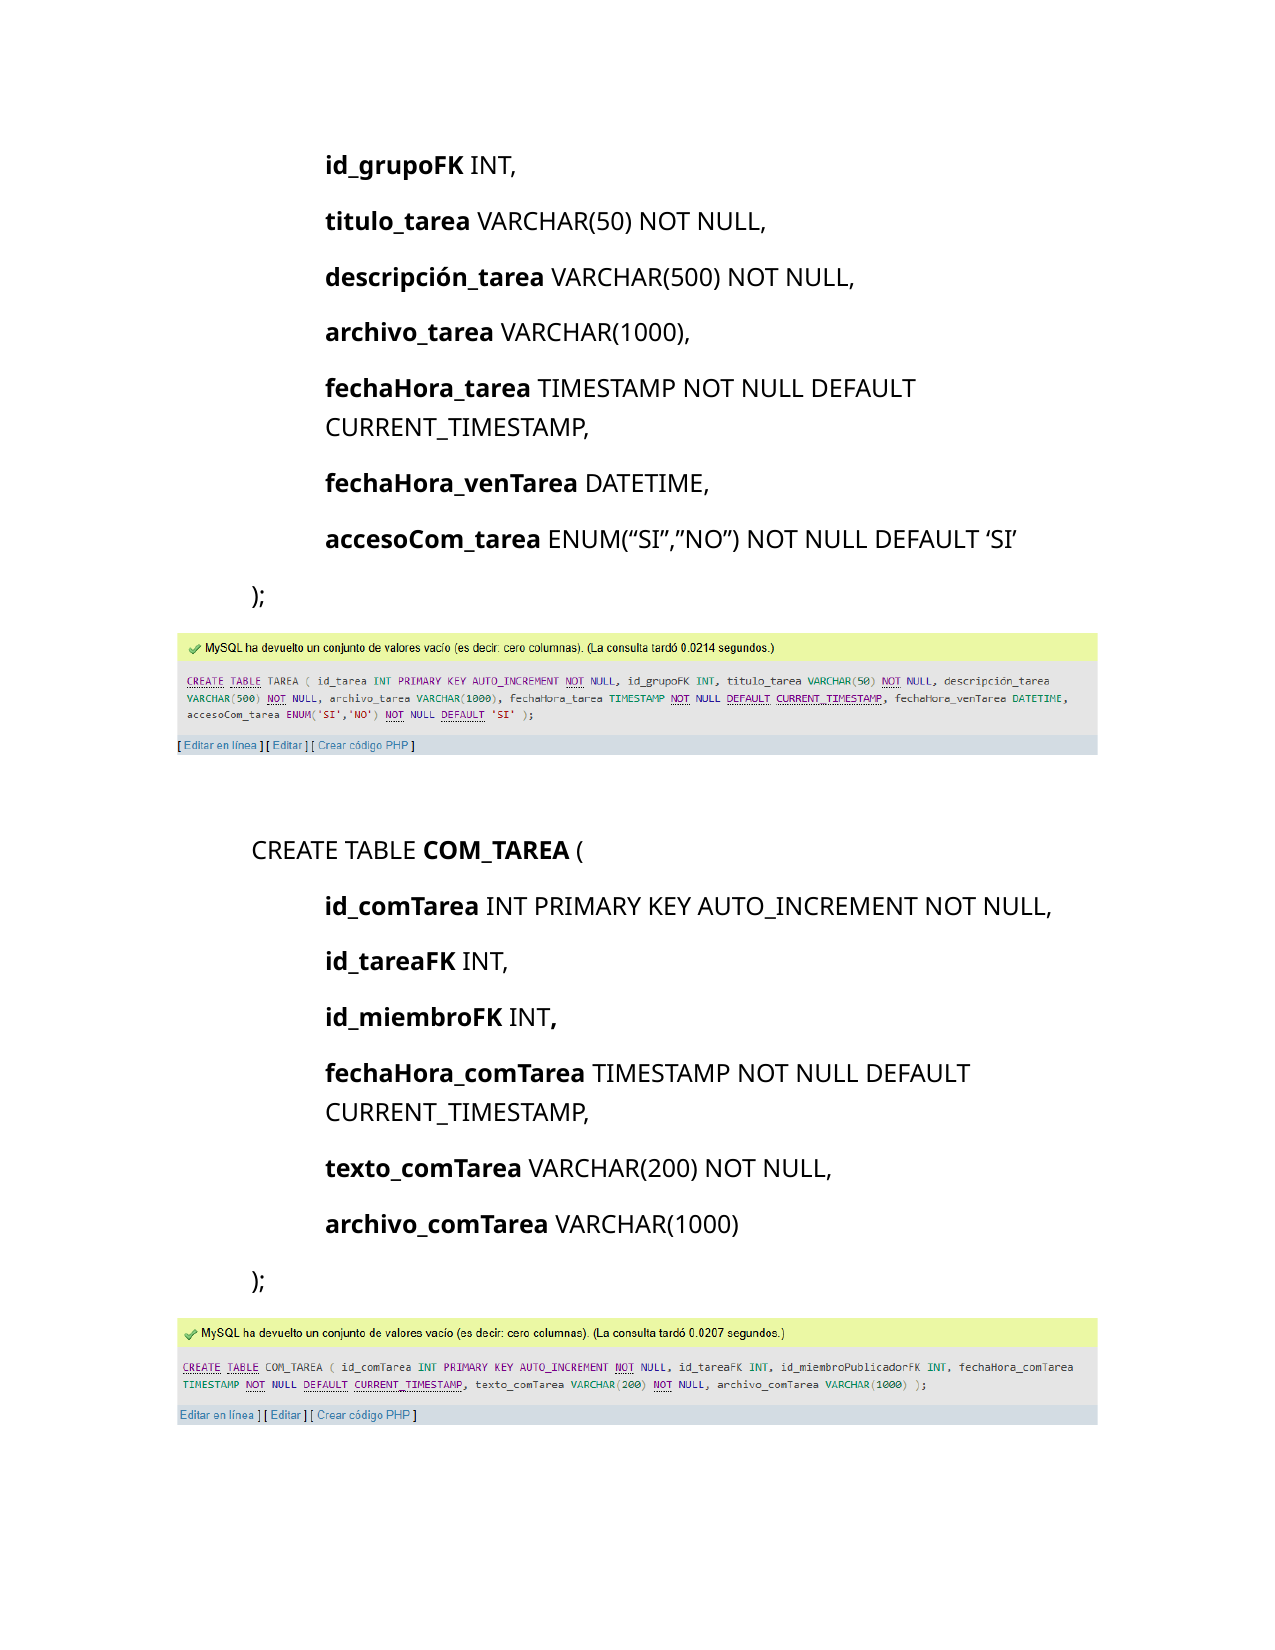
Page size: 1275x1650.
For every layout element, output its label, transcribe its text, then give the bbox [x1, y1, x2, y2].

text id_miembroFK INT, [177, 1000, 1098, 1034]
text archivo_tarea VARCHAR(1000), [177, 315, 1098, 349]
text id_grupoFK INT, [251, 148, 1098, 182]
text texto_comTarea VARCHAR(200) NOT NULL, [177, 1151, 1098, 1185]
text ); [177, 578, 1098, 612]
text accesoCom_tarea ENUM(“SI”,”NO”) NOT NULL DEFAULT ‘SI’ [325, 522, 1098, 556]
text id_comTarea INT PRIMARY KEY AUTO_INCREMENT NOT NULL, [324, 888, 1098, 922]
text id_tareaFK INT, [177, 944, 1098, 978]
text titulo_tarea VARCHAR(50) NOT NULL, [177, 203, 1098, 237]
picture [177, 633, 1098, 755]
text ); [177, 1262, 1098, 1296]
text fechaHora_tarea TIMESTAMP NOT NULL DEFAULT CURRENT_TIMESTAMP, [325, 371, 1098, 444]
text fechaHora_comTarea TIMESTAMP NOT NULL DEFAULT CURRENT_TIMESTAMP, [325, 1056, 1098, 1129]
text CREATE TABLE COM_TAREA ( [177, 832, 1098, 866]
text fechaHora_venTarea DATETIME, [177, 466, 1098, 500]
text descripción_tarea VARCHAR(500) NOT NULL, [177, 259, 1098, 293]
picture [177, 1318, 1098, 1425]
text archivo_comTarea VARCHAR(1000) [177, 1206, 1098, 1241]
